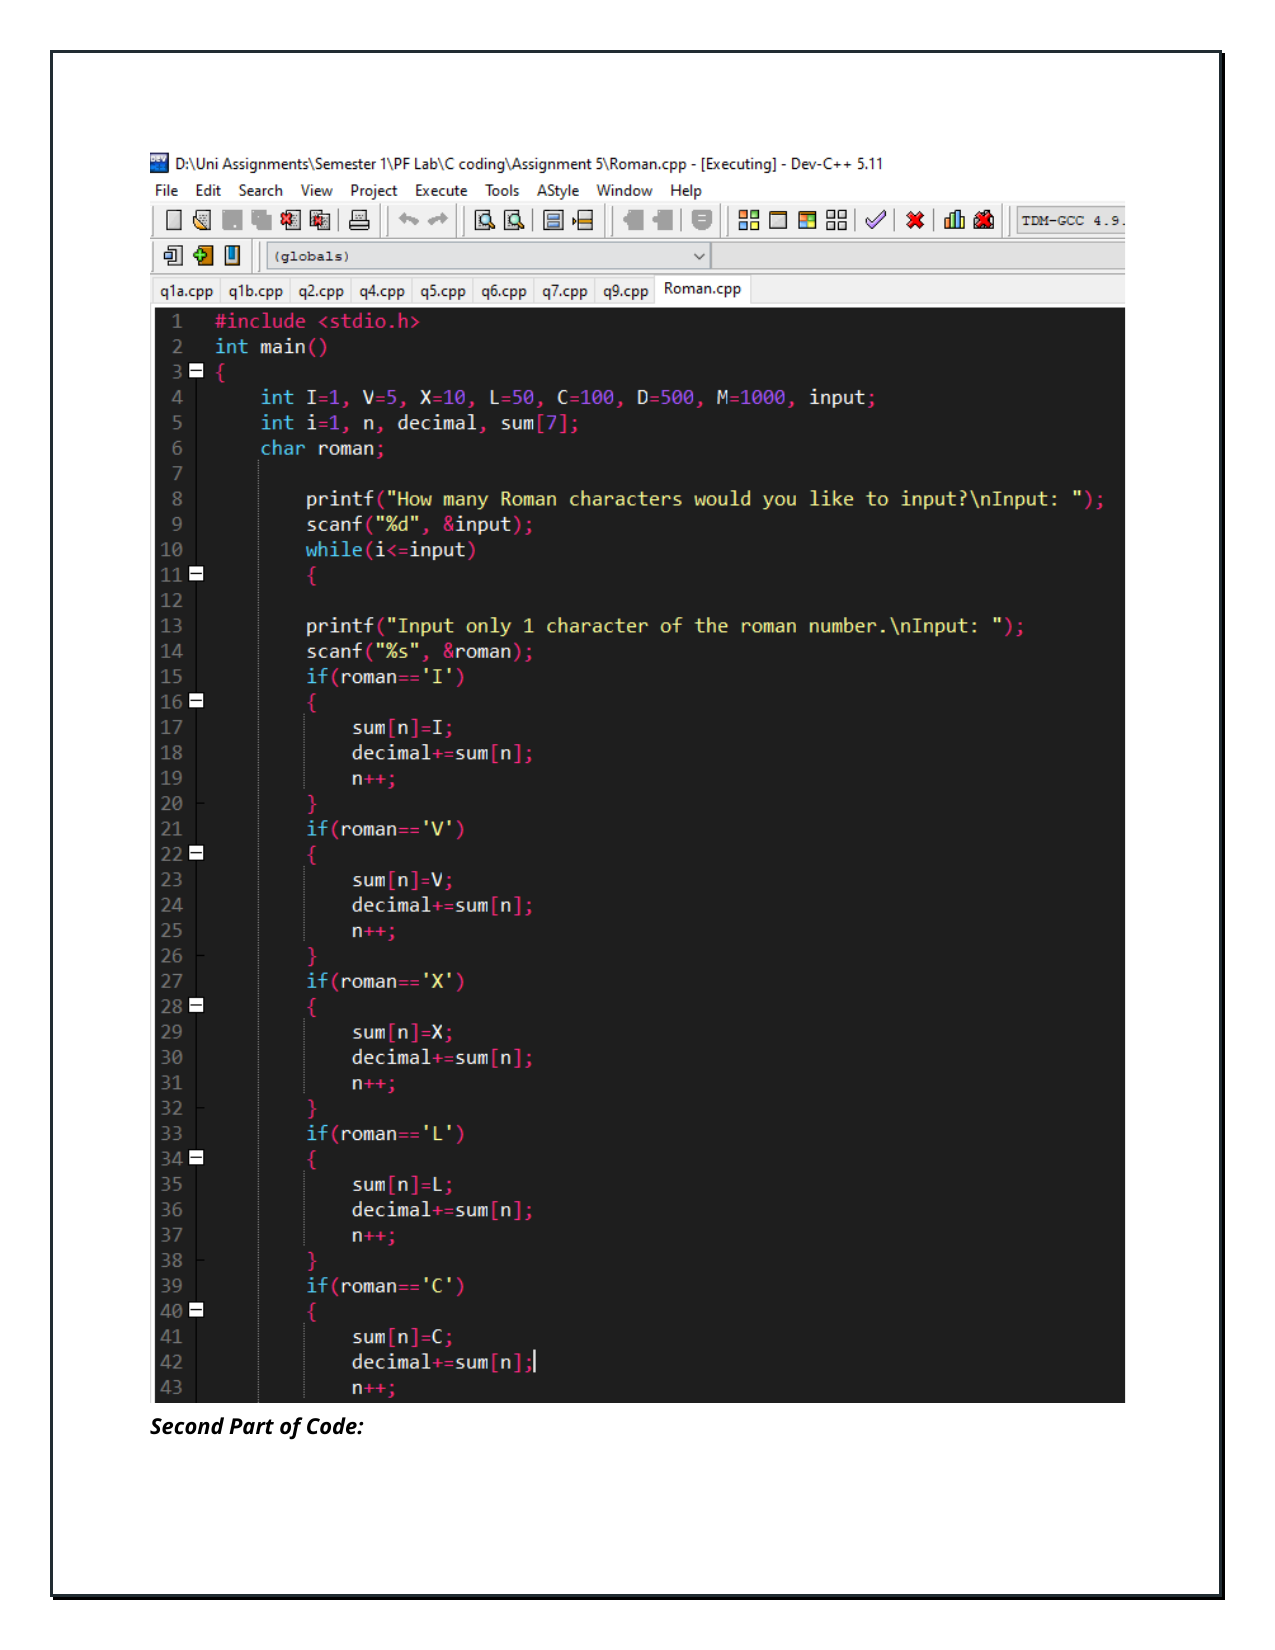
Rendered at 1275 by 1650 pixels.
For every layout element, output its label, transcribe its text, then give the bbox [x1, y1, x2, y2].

text Second Part of Code: [150, 1411, 1122, 1441]
picture [150, 150, 1125, 1403]
